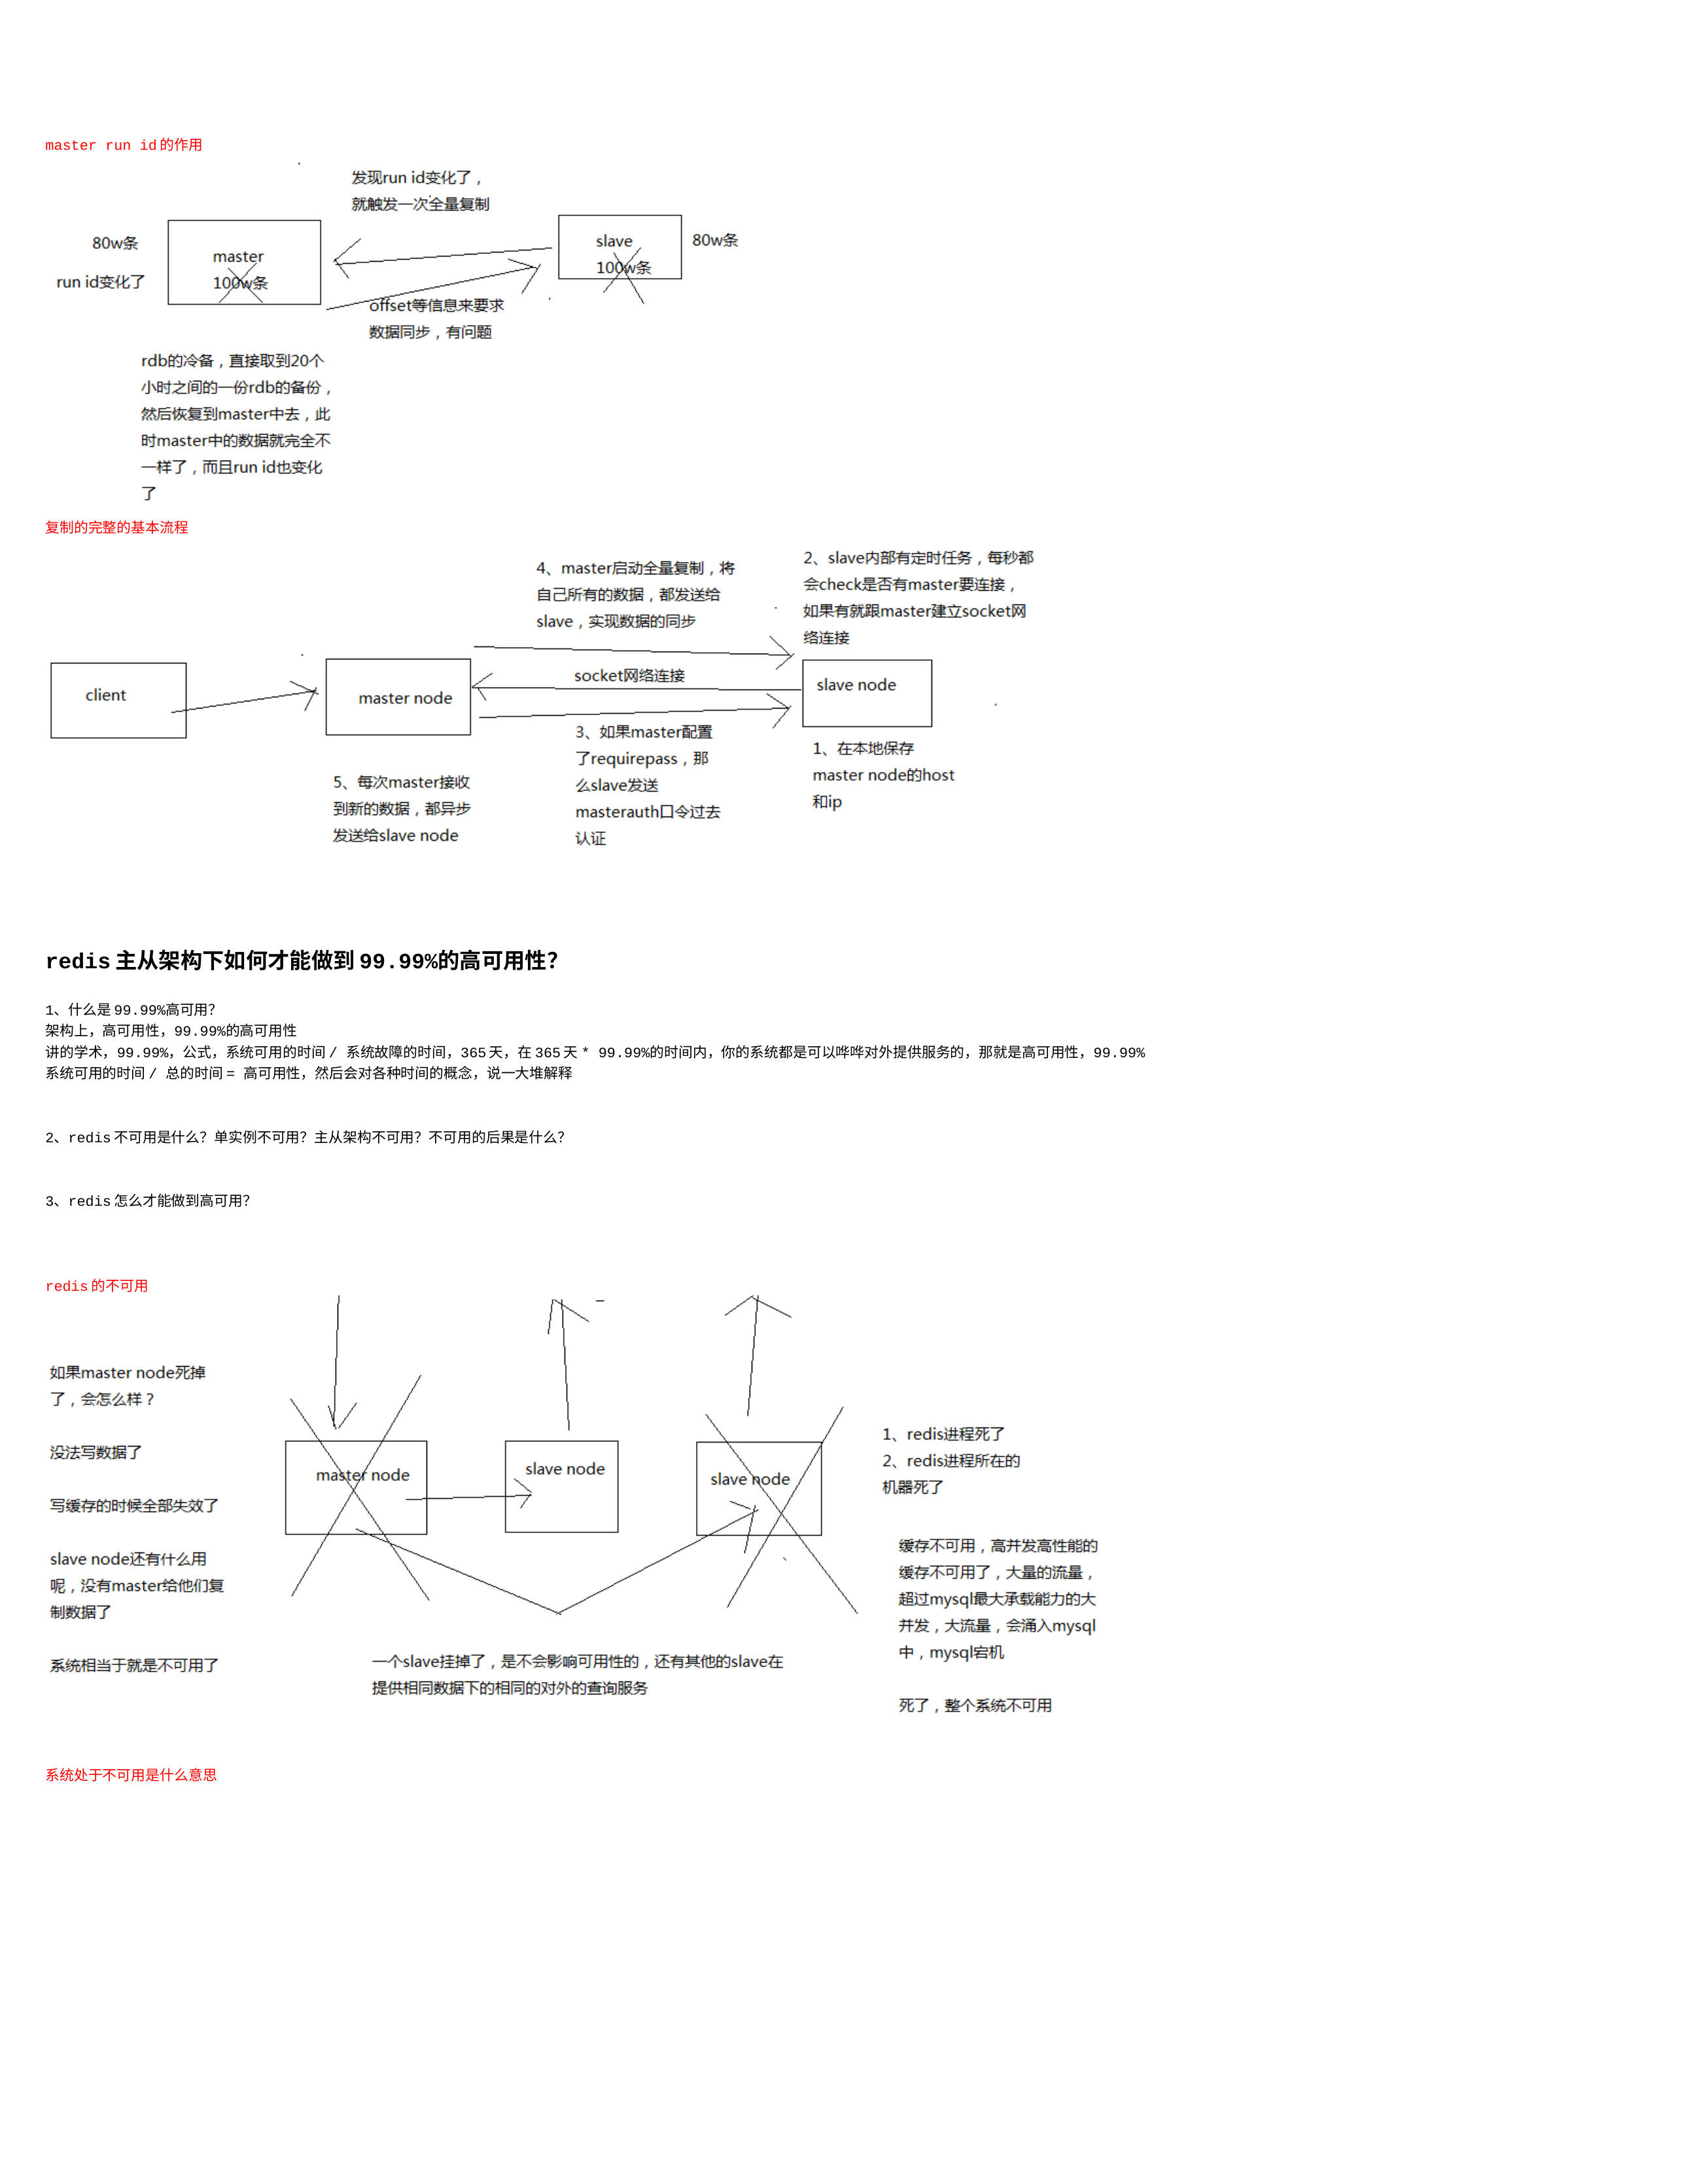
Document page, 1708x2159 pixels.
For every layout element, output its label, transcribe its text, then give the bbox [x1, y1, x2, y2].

text 讲的学术，99.99%，公式，系统可用的时间 / 系统故障的时间，365天，在365天 * 99.99%的时间内，你的系统都是可以哗哗对外提供服务的，那就是高可用性，99.99% [45, 1040, 1662, 1062]
text 3、redis怎么才能做到高可用？ [45, 1189, 1662, 1210]
picture [45, 161, 754, 510]
subtitle redis主从架构下如何才能做到99.99%的高可用性？ [45, 938, 1662, 980]
text 系统可用的时间 / 总的时间 = 高可用性，然后会对各种时间的概念，说一大堆解释 [45, 1062, 1662, 1083]
text 1、什么是99.99%高可用？ [45, 998, 1662, 1019]
text redis的不可用 [45, 1274, 1662, 1295]
text 2、redis不可用是什么？单实例不可用？主从架构不可用？不可用的后果是什么？ [45, 1125, 1662, 1147]
text 复制的完整的基本流程 [45, 516, 1662, 537]
picture [45, 537, 1051, 860]
picture [45, 1295, 1100, 1719]
text master run id的作用 [45, 133, 1662, 154]
text 系统处于不可用是什么意思 [45, 1763, 1662, 1785]
text 架构上，高可用性，99.99%的高可用性 [45, 1019, 1662, 1040]
